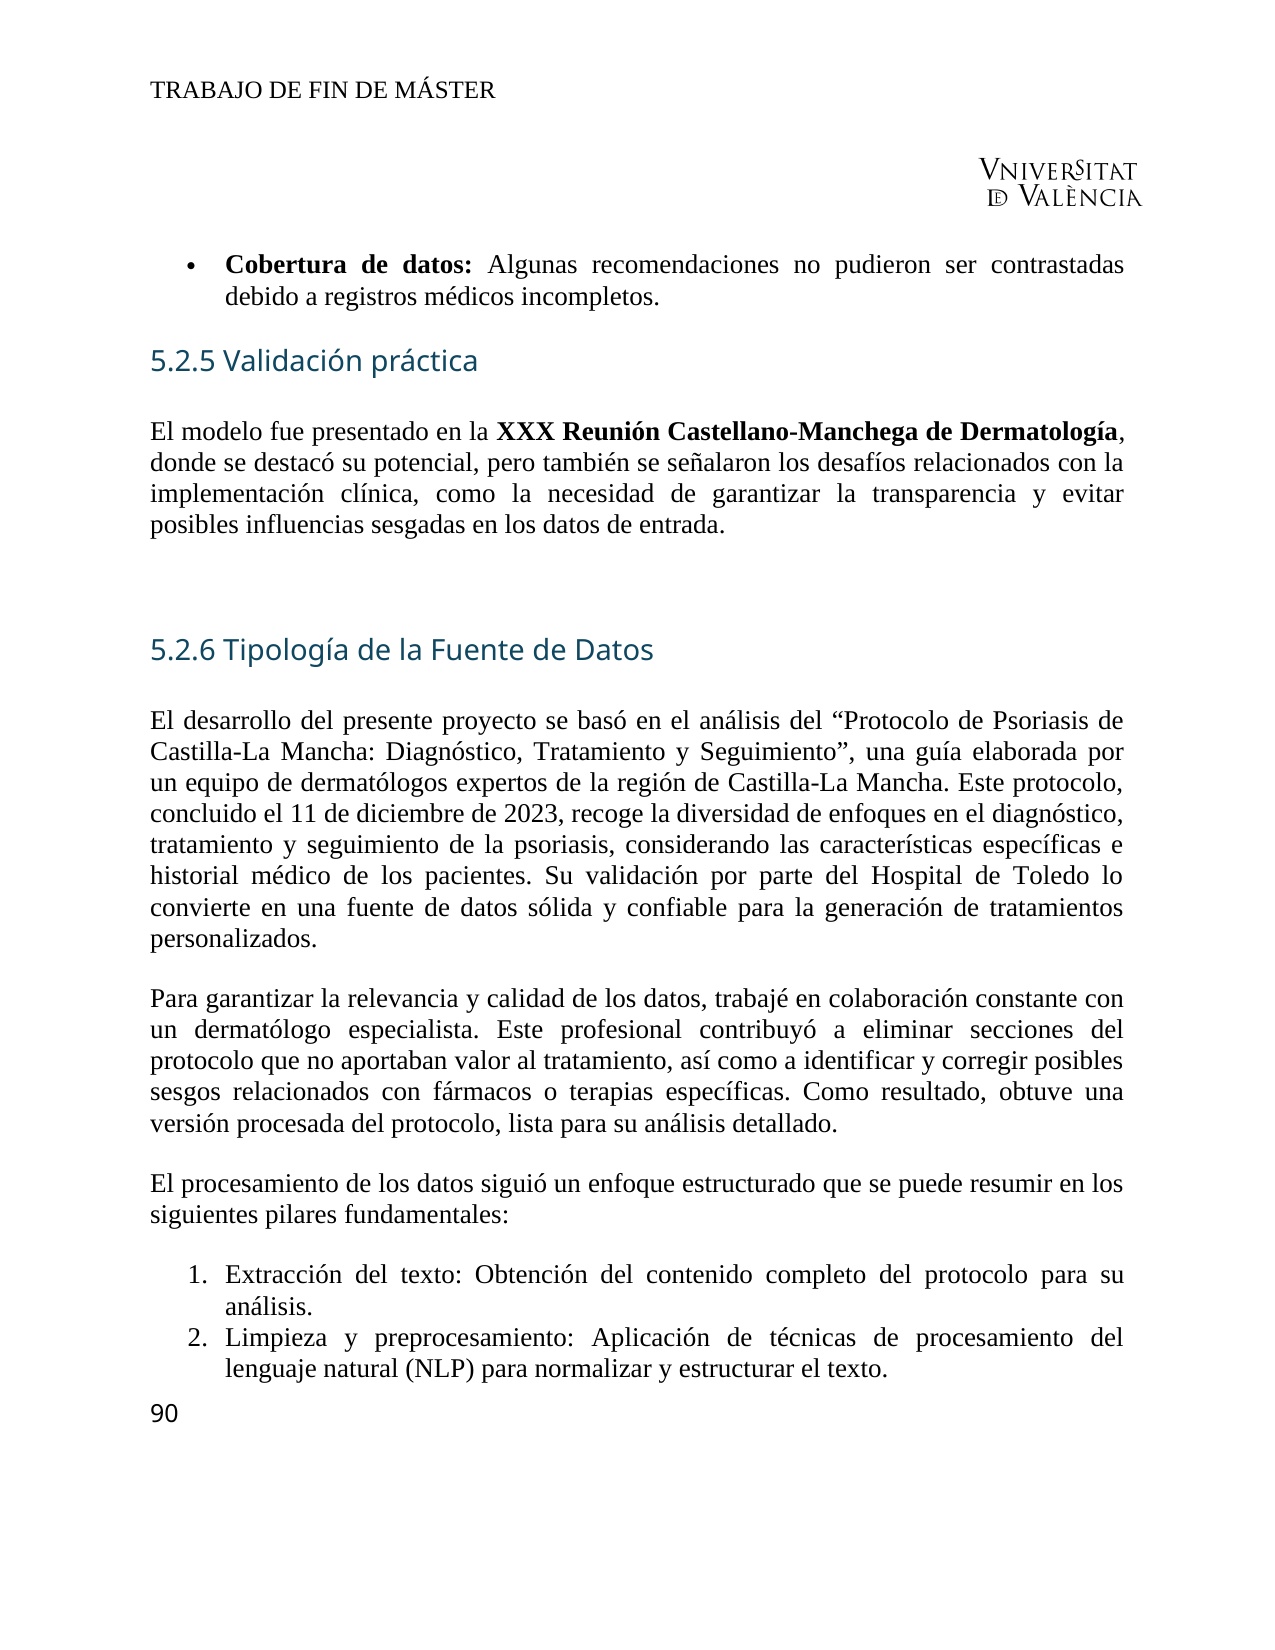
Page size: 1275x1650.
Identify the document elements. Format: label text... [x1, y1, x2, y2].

text El desarrollo del presente proyecto se basó en el análisis del “Protocolo de Psoriasis de Castilla-La Mancha: Diagnóstico, Tratamiento y Seguimiento”, una guía elaborada por un equipo de dermatólogos expertos de la región de Castilla-La Mancha. Este protocolo, concluido el 11 de diciembre de 2023, recoge la diversidad de enfoques en el diagnóstico, tratamiento y seguimiento de la psoriasis, considerando las características específicas e historial médico de los pacientes. Su validación por parte del Hospital de Toledo lo convierte en una fuente de datos sólida y confiable para la generación de tratamientos personalizados. [150, 704, 1125, 953]
text Para garantizar la relevancia y calidad de los datos, trabajé en colaboración constante con un dermatólogo especialista. Este profesional contribuyó a eliminar secciones del protocolo que no aportaban valor al tratamiento, así como a identificar y corregir posibles sesgos relacionados con fármacos o terapias específicas. Como resultado, obtuve una versión procesada del protocolo, lista para su análisis detallado. [150, 982, 1125, 1138]
subtitle 5.2.6 Tipología de la Fuente de Datos [150, 629, 1125, 669]
text El modelo fue presentado en la XXX Reunión Castellano-Manchega de Dermatología, donde se destacó su potencial, pero también se señalaron los desafíos relacionados con la implementación clínica, como la necesidad de garantizar la transparencia y evitar posibles influencias sesgadas en los datos de entrada. [150, 415, 1125, 539]
picture [968, 146, 1153, 218]
list Extracción del texto: Obtención del contenido completo del protocolo para su análisis. [187, 1258, 1125, 1321]
list Cobertura de datos: Algunas recomendaciones no pudieron ser contrastadas debido a registros médicos incompletos. [187, 249, 1125, 311]
text El procesamiento de los datos siguió un enfoque estructurado que se puede resumir en los siguientes pilares fundamentales: [150, 1167, 1125, 1229]
list Limpieza y preprocesamiento: Aplicación de técnicas de procesamiento del lenguaje natural (NLP) para normalizar y estructurar el texto. [187, 1321, 1125, 1383]
subtitle 5.2.5 Validación práctica [150, 340, 1125, 380]
